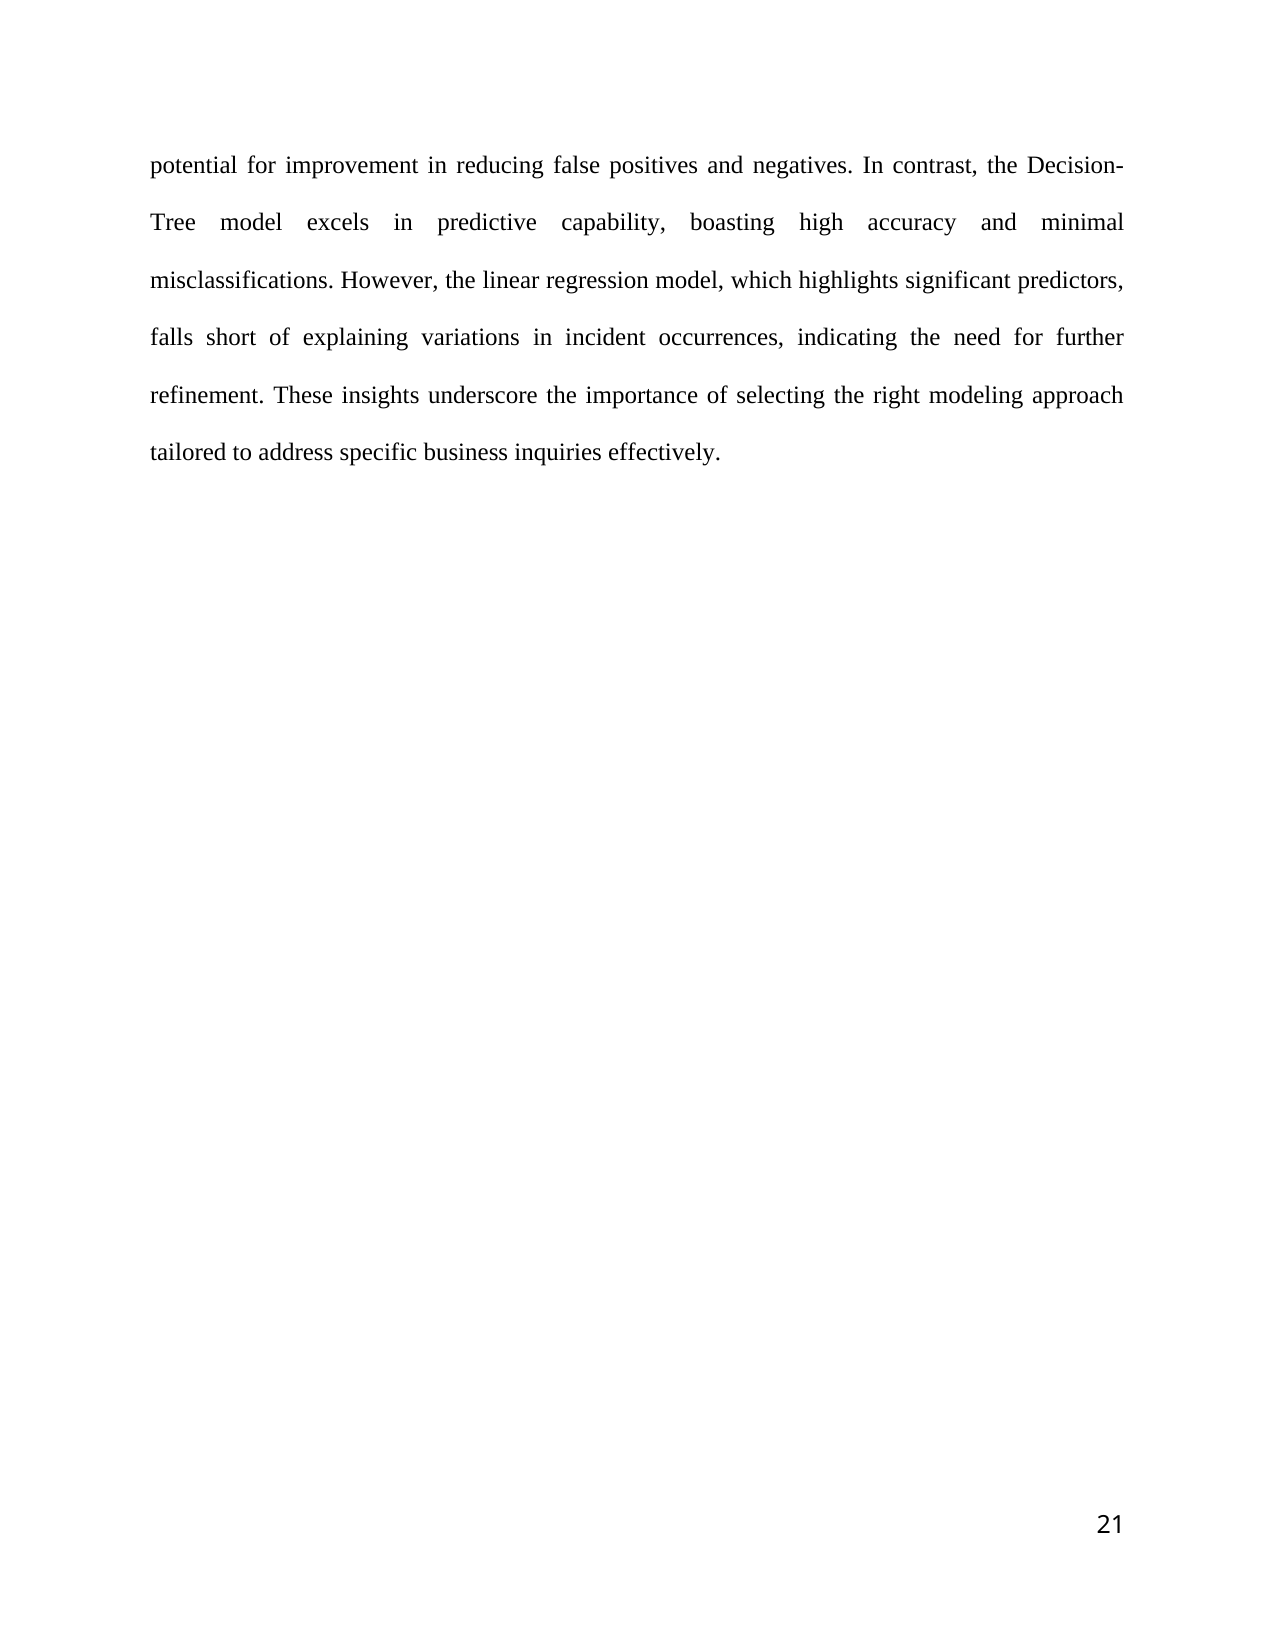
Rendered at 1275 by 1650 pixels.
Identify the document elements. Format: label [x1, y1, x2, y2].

text [150, 150, 1125, 466]
